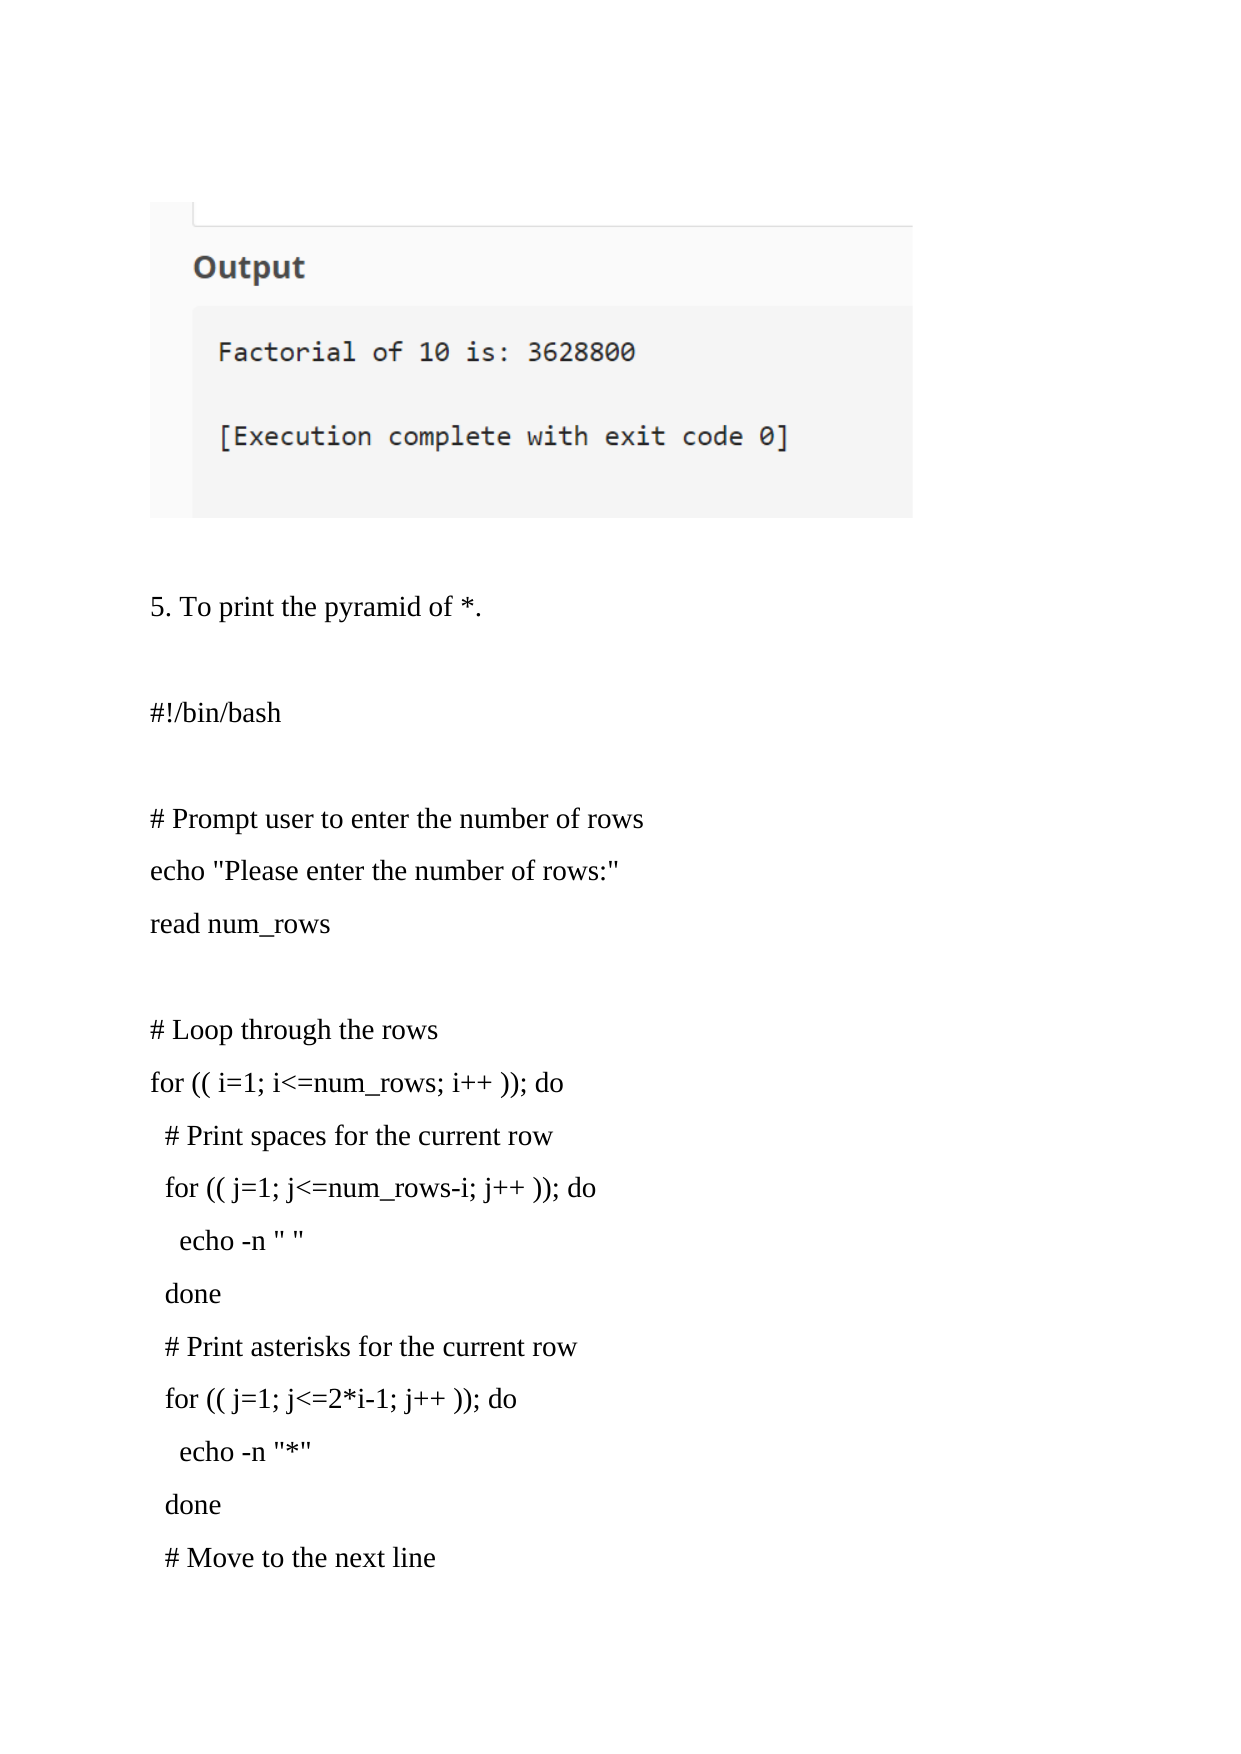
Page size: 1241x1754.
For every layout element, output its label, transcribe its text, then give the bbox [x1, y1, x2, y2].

text # Loop through the rows [150, 1012, 1090, 1046]
text echo -n " " [150, 1223, 1090, 1257]
text echo "Please enter the number of rows:" [150, 853, 1090, 887]
text done [150, 1276, 1090, 1309]
text for (( j=1; j<=2*i-1; j++ )); do [150, 1382, 1090, 1415]
text #!/bin/bash [150, 695, 1090, 729]
text # Print spaces for the current row [150, 1118, 1090, 1151]
text 5. To print the pyramid of *. [150, 589, 1090, 623]
text read num_rows [150, 906, 1090, 940]
text # Prompt user to enter the number of rows [150, 801, 1090, 834]
picture [150, 202, 913, 518]
text echo -n "*" [150, 1434, 1090, 1468]
text # Move to the next line [150, 1540, 1090, 1574]
text for (( i=1; i<=num_rows; i++ )); do [150, 1065, 1090, 1098]
text done [150, 1487, 1090, 1521]
text # Print asterisks for the current row [150, 1329, 1090, 1362]
text for (( j=1; j<=num_rows-i; j++ )); do [150, 1170, 1090, 1204]
